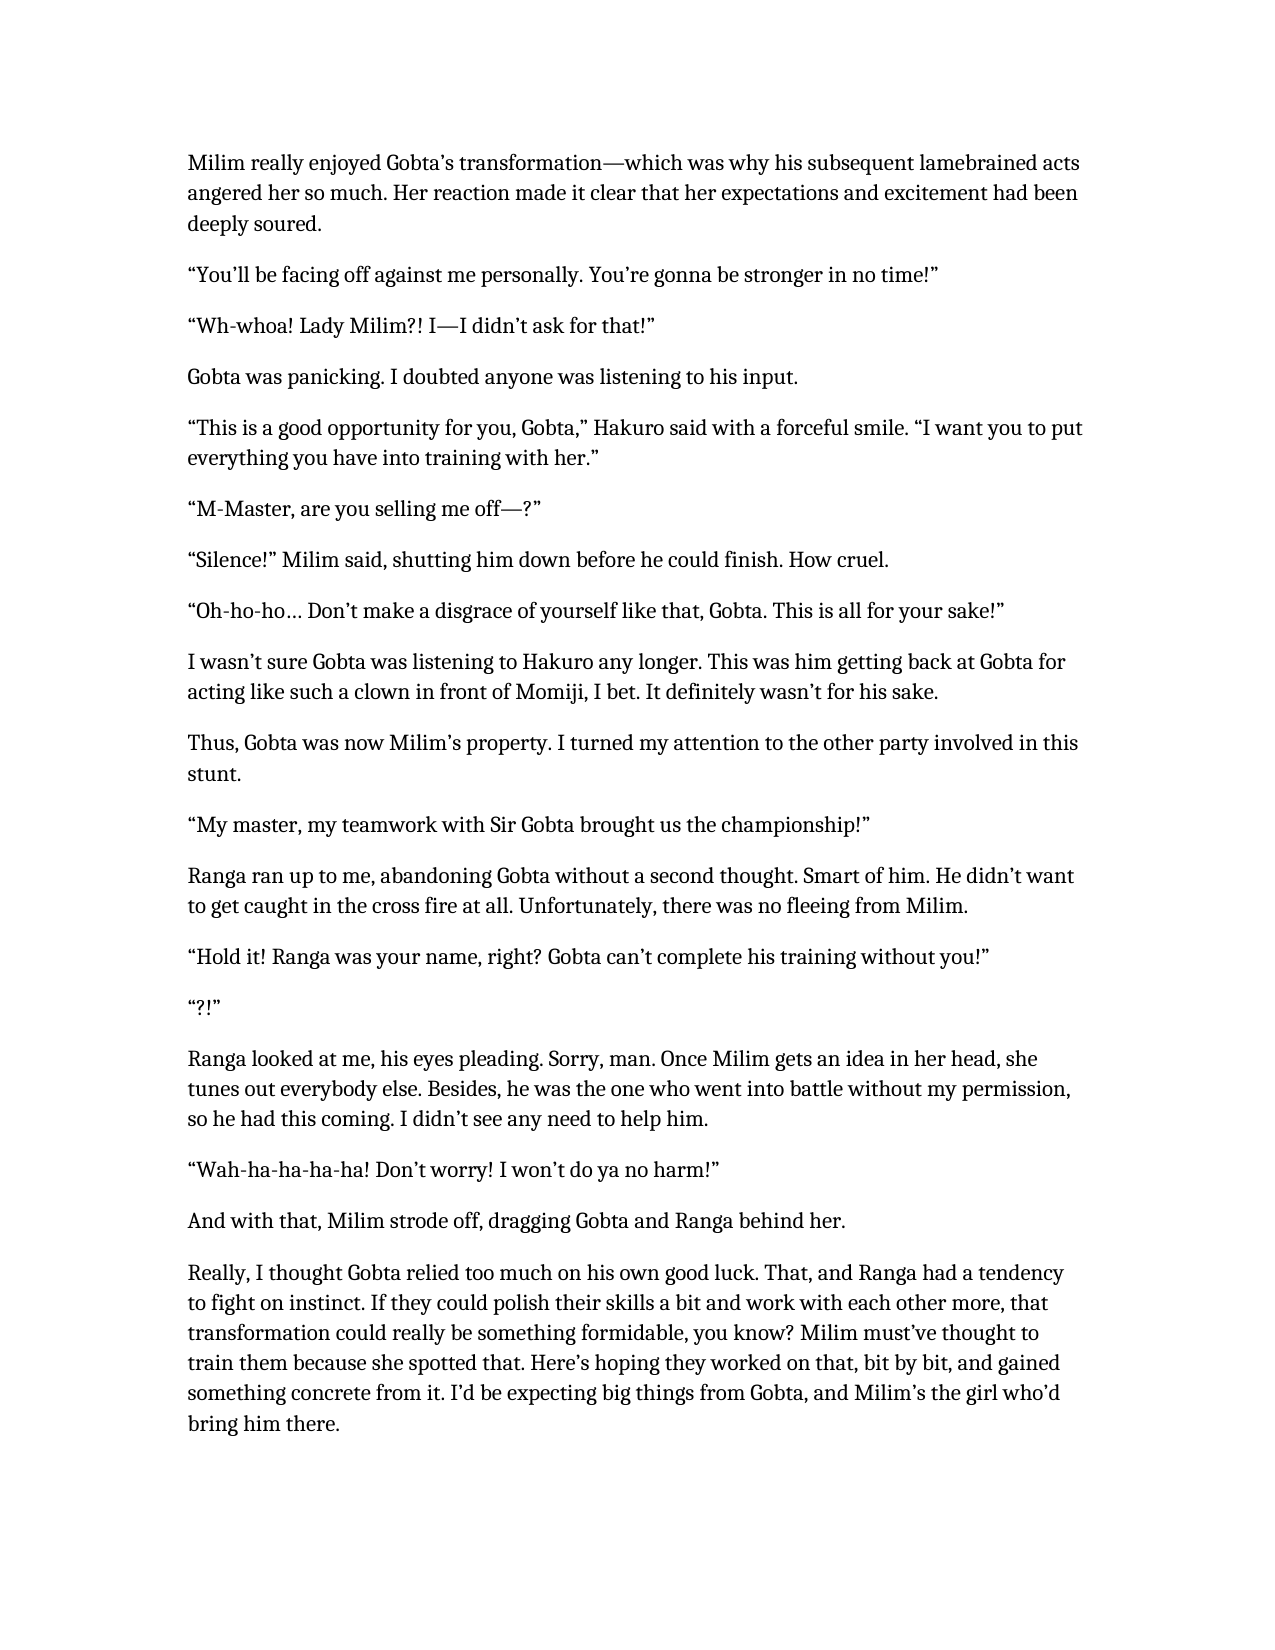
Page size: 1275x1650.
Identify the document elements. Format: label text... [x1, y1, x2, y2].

text Ranga ran up to me, abandoning Gobta without a second thought. Smart of him. He didn’t want to get caught in the cross fire at all. Unfortunately, there was no fleeing from Milim. [187, 862, 1087, 919]
text Really, I thought Gobta relied too much on his own good luck. That, and Ranga had a tendency to fight on instinct. If they could polish their skills a bit and work with each other more, that transformation could really be something formidable, you know? Milim must’ve thought to train them because she spotted that. Here’s hoping they worked on that, bit by bit, and gained something concrete from it. I’d be expecting big things from Gobta, and Milim’s the girl who’d bring him there. [187, 1259, 1087, 1437]
text “?!” [187, 995, 1087, 1021]
text Gobta was panicking. I doubted anyone was listening to his input. [187, 363, 1087, 390]
text Thus, Gobta was now Milim’s property. I turned my attention to the other party involved in this stunt. [187, 730, 1087, 787]
text “Oh-ho-ho… Don’t make a disgrace of yourself like that, Gobta. This is all for your sake!” [187, 598, 1087, 624]
text “Wah-ha-ha-ha-ha! Don’t worry! I won’t do ya no harm!” [187, 1157, 1087, 1184]
text “My master, my teamwork with Sir Gobta brought us the championship!” [187, 811, 1087, 838]
text “You’ll be facing off against me personally. You’re gonna be stronger in no time!” [187, 261, 1087, 288]
text Milim really enjoyed Gobta’s transformation—which was why his subsequent lamebrained acts angered her so much. Her reaction made it clear that her expectations and excitement had been deeply soured. [187, 150, 1087, 237]
text “Silence!” Milim said, shutting him down before he could finish. How cruel. [187, 547, 1087, 573]
text “Hold it! Ranga was your name, right? Gobta can’t complete his training without you!” [187, 944, 1087, 970]
text “This is a good opportunity for you, Gobta,” Hakuro said with a forceful smile. “I want you to put everything you have into training with her.” [187, 414, 1087, 471]
text “Wh-whoa! Lady Milim?! I—I didn’t ask for that!” [187, 312, 1087, 339]
text And with that, Milim strode off, dragging Gobta and Ranga behind her. [187, 1208, 1087, 1235]
text Ranga looked at me, his eyes pleading. Sorry, man. Once Milim gets an idea in her head, she tunes out everybody else. Besides, he was the one who went into battle without my permission, so he had this coming. I didn’t see any need to help him. [187, 1046, 1087, 1133]
text “M-Master, are you selling me off—?” [187, 496, 1087, 522]
text I wasn’t sure Gobta was listening to Hakuro any longer. This was him getting back at Gobta for acting like such a clown in front of Momiji, I bet. It definitely wasn’t for his sake. [187, 649, 1087, 706]
